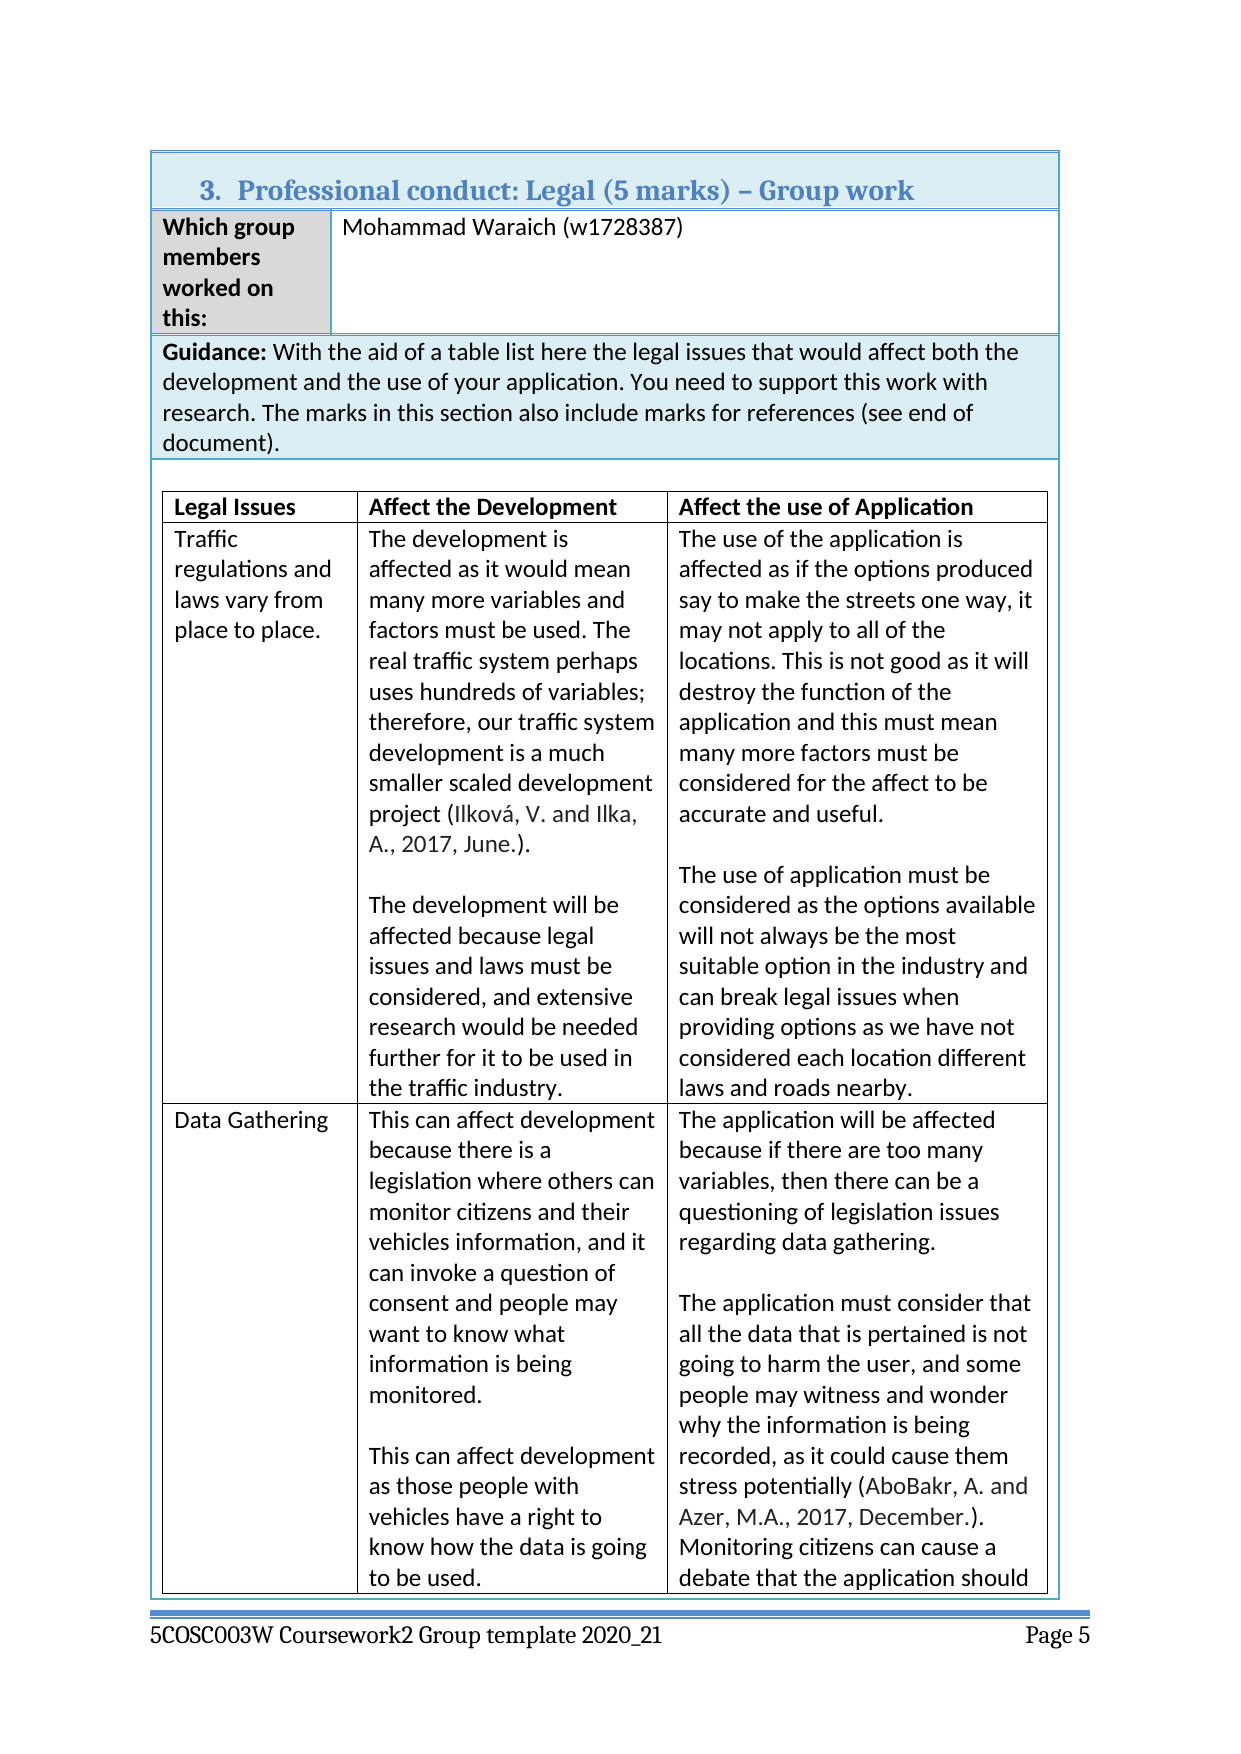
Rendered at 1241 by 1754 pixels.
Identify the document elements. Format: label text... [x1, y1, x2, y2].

table_cell Which group members worked on this: [152, 211, 330, 333]
table_cell Guidance: With the aid of a table list here the legal issues that would affect both the development and the use of your application. You need to support this work with research. The marks in this section also include marks for references (see end of document). [152, 336, 1058, 458]
table_cell Mohammad Waraich (w1728387) [332, 211, 1058, 333]
table_header Professional conduct: Legal (5 marks) – Group work [152, 153, 1058, 207]
table_cell [152, 460, 1058, 1598]
